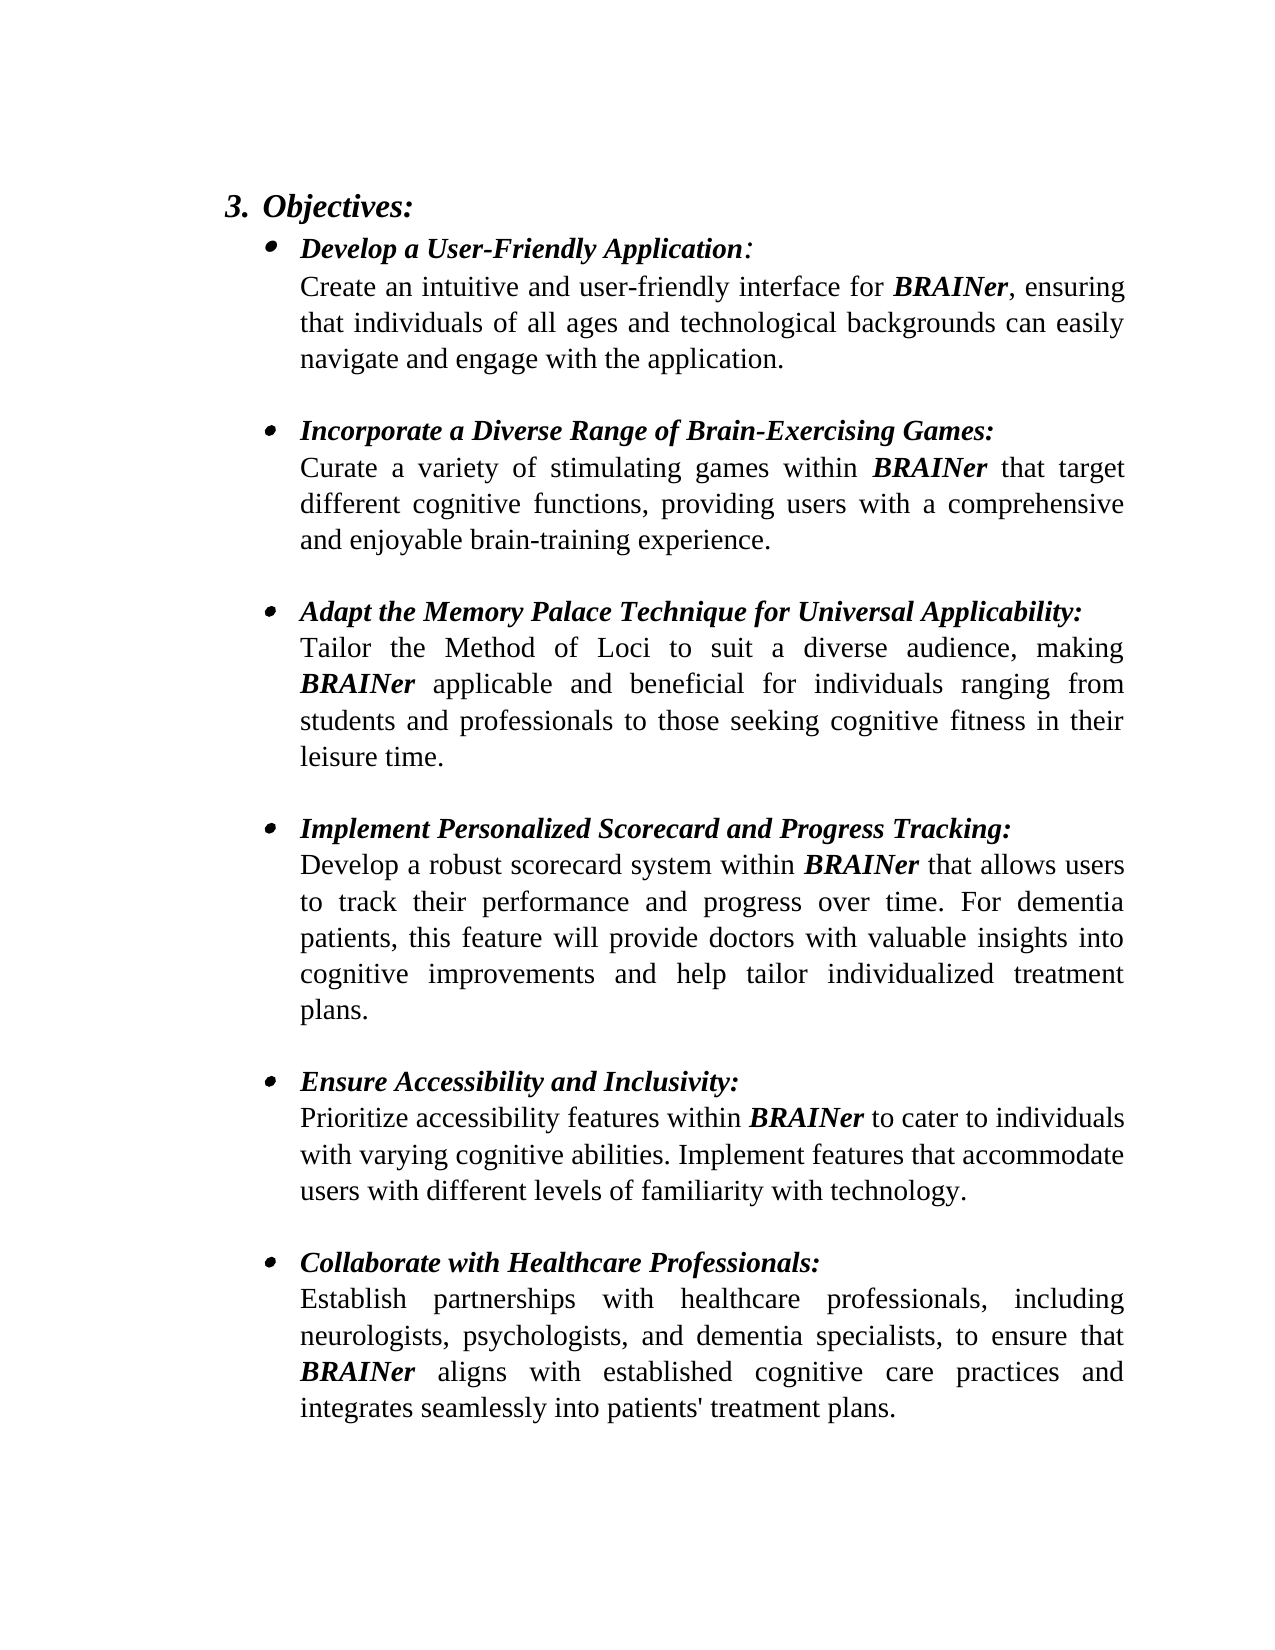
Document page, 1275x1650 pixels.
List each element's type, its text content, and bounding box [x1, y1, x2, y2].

list Create an intuitive and user-friendly interface for BRAINer, ensuring that individuals of all ages and technological backgrounds can easily navigate and engage with the application. [300, 269, 1125, 375]
list Collaborate with Healthcare Professionals: [262, 1245, 1125, 1279]
list Develop a User-Friendly Application: [262, 227, 1125, 266]
list Curate a variety of stimulating games within BRAINer that target different cognitive functions, providing users with a comprehensive and enjoyable brain-training experience. [300, 450, 1125, 556]
list Tailor the Method of Loci to suit a diverse audience, making BRAINer applicable and beneficial for individuals ranging from students and professionals to those seeking cognitive fitness in their leisure time. [300, 631, 1125, 772]
list Establish partnerships with healthcare professionals, including neurologists, psychologists, and dementia specialists, to ensure that BRAINer aligns with established cognitive care practices and integrates seamlessly into patients' treatment plans. [300, 1281, 1125, 1423]
list Prioritize accessibility features within BRAINer to cater to individuals with varying cognitive abilities. Implement features that accommodate users with different levels of familiarity with technology. [300, 1101, 1125, 1206]
list Develop a robust scorecard system within BRAINer that allows users to track their performance and progress over time. For dementia patients, this feature will provide doctors with valuable insights into cognitive improvements and help tailor individualized treatment plans. [300, 847, 1125, 1026]
list Objectives: [225, 186, 1125, 224]
list Incorporate a Diverse Range of Brain-Exercising Games: [262, 413, 1125, 447]
list Ensure Accessibility and Inclusivity: [262, 1064, 1125, 1098]
list Adapt the Memory Palace Technique for Universal Applicability: [262, 594, 1125, 628]
list Implement Personalized Scorecard and Progress Tracking: [262, 811, 1125, 845]
